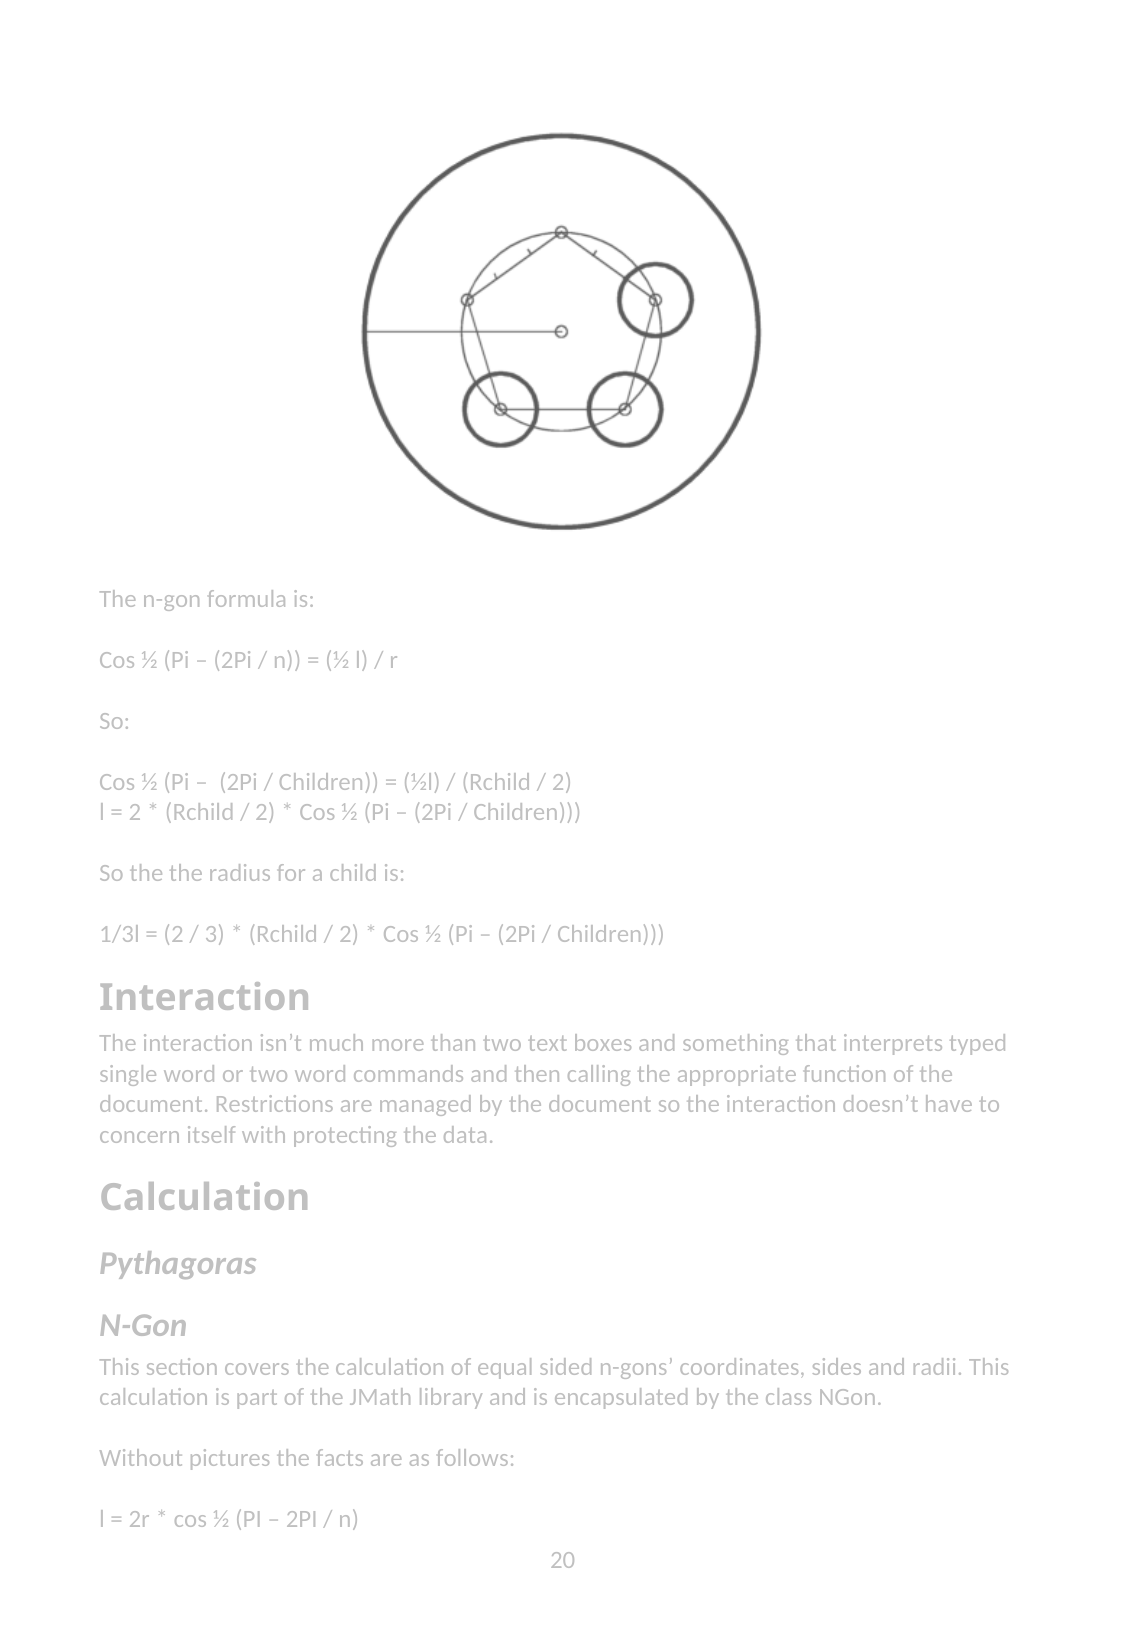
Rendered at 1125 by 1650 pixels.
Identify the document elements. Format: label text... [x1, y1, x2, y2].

text This section covers the calculation of equal sided n-gons’ coordinates, sides and radii. This calculation is part of the JMath library and is encapsulated by the class NGon. [99, 1351, 1026, 1412]
text Cos ½ (Pi – (2Pi / Children)) = (½l) / (Rchild / 2) [99, 766, 1026, 797]
text l = 2 * (Rchild / 2) * Cos ½ (Pi – (2Pi / Children))) [99, 797, 1026, 827]
text So the the radius for a child is: [99, 858, 1026, 888]
text Without pictures the facts are as follows: [99, 1442, 1026, 1473]
text l = 2r * cos ½ (PI – 2PI / n) [99, 1503, 1026, 1534]
subtitle N-Gon [99, 1304, 1026, 1344]
subtitle Pythagoras [99, 1242, 1026, 1283]
text The n-gon formula is: [99, 583, 1026, 613]
text The interaction isn’t much more than two text boxes and something that interprets typed single word or two word commands and then calling the appropriate function of the document. Restrictions are managed by the document so the interaction doesn’t have to concern itself with protecting the data. [99, 1027, 1026, 1149]
subtitle Calculation [99, 1170, 1026, 1221]
text 1/3l = (2 / 3) * (Rchild / 2) * Cos ½ (Pi – (2Pi / Children))) [99, 919, 1026, 949]
text Cos ½ (Pi – (2Pi / n)) = (½ l) / r [99, 644, 1026, 674]
picture [344, 105, 780, 553]
text So: [99, 705, 1026, 736]
subtitle Interaction [99, 970, 1026, 1021]
